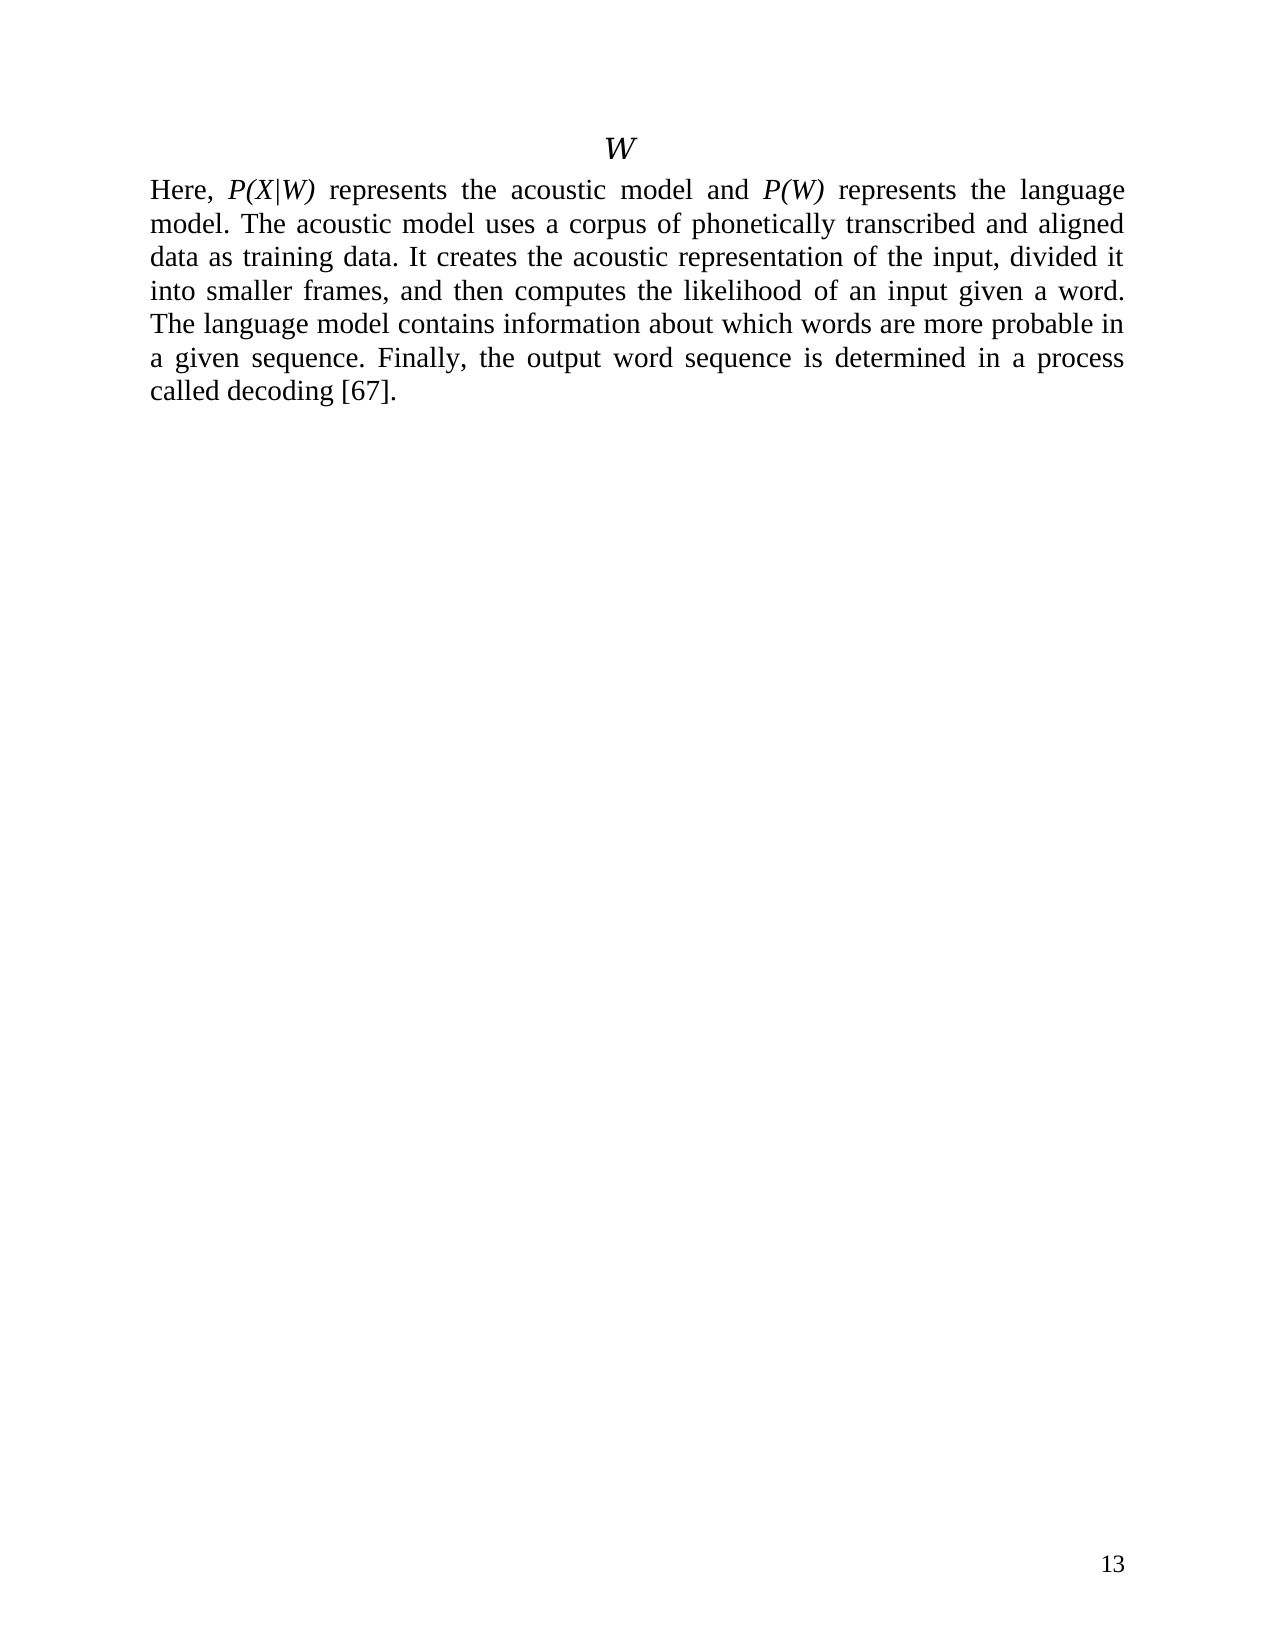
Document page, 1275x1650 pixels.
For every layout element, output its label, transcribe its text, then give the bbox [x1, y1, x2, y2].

text 𝑊 [150, 144, 1094, 163]
text Here, P(X|W) represents the acoustic model and P(W) represents the language model. The acoustic model uses a corpus of phonetically transcribed and aligned data as training data. It creates the acoustic representation of the input, divided it into smaller frames, and then computes the likelihood of an input given a word. The language model contains information about which words are more probable in a given sequence. Finally, the output word sequence is determined in a process called decoding [67]. [150, 172, 1125, 407]
